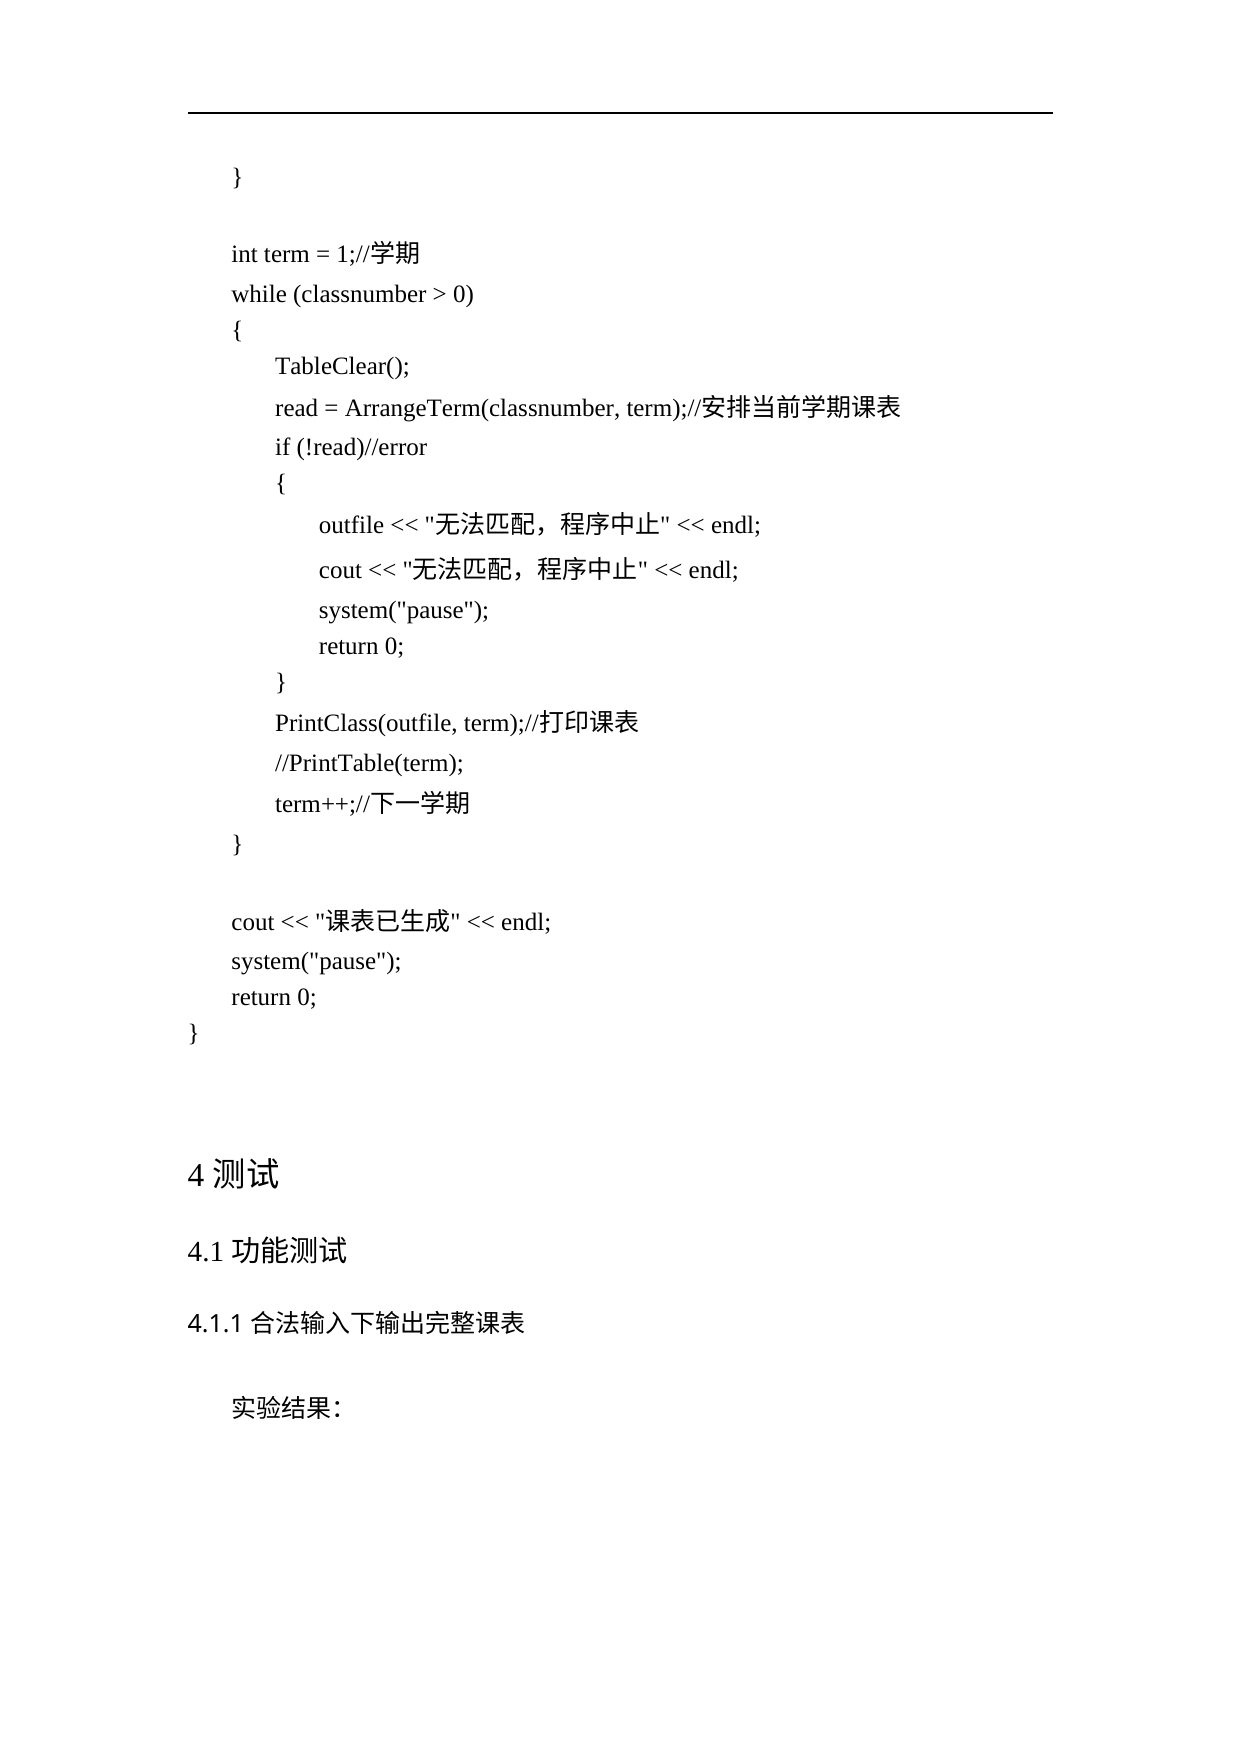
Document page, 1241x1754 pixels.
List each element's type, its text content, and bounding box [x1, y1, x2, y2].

text //PrintTable(term); [187, 748, 1053, 777]
subtitle 4.1.1 合法输入下输出完整课表 [187, 1304, 1053, 1340]
subtitle 4 测试 [187, 1147, 1053, 1196]
text outfile << "无法匹配，程序中止" << endl; [187, 504, 1053, 540]
text } [187, 1018, 1053, 1047]
subtitle 4.1 功能测试 [187, 1228, 1053, 1270]
text int term = 1;//学期 [187, 234, 1053, 270]
text system("pause"); [187, 595, 1053, 623]
text TableClear(); [187, 351, 1053, 380]
text while (classnumber > 0) [187, 279, 1053, 308]
text 实验结果： [187, 1374, 1053, 1439]
text } [187, 667, 1053, 695]
text if (!read)//error [187, 432, 1053, 461]
text cout << "课表已生成" << endl; [187, 901, 1053, 937]
text system("pause"); [187, 946, 1053, 975]
text cout << "无法匹配，程序中止" << endl; [187, 549, 1053, 586]
text { [187, 315, 1053, 344]
text PrintClass(outfile, term);//打印课表 [187, 703, 1053, 739]
text } [187, 162, 1053, 191]
text term++;//下一学期 [187, 784, 1053, 820]
text read = ArrangeTerm(classnumber, term);//安排当前学期课表 [187, 387, 1053, 423]
text return 0; [187, 631, 1053, 659]
text return 0; [187, 982, 1053, 1011]
text { [187, 468, 1053, 497]
text } [187, 829, 1053, 858]
